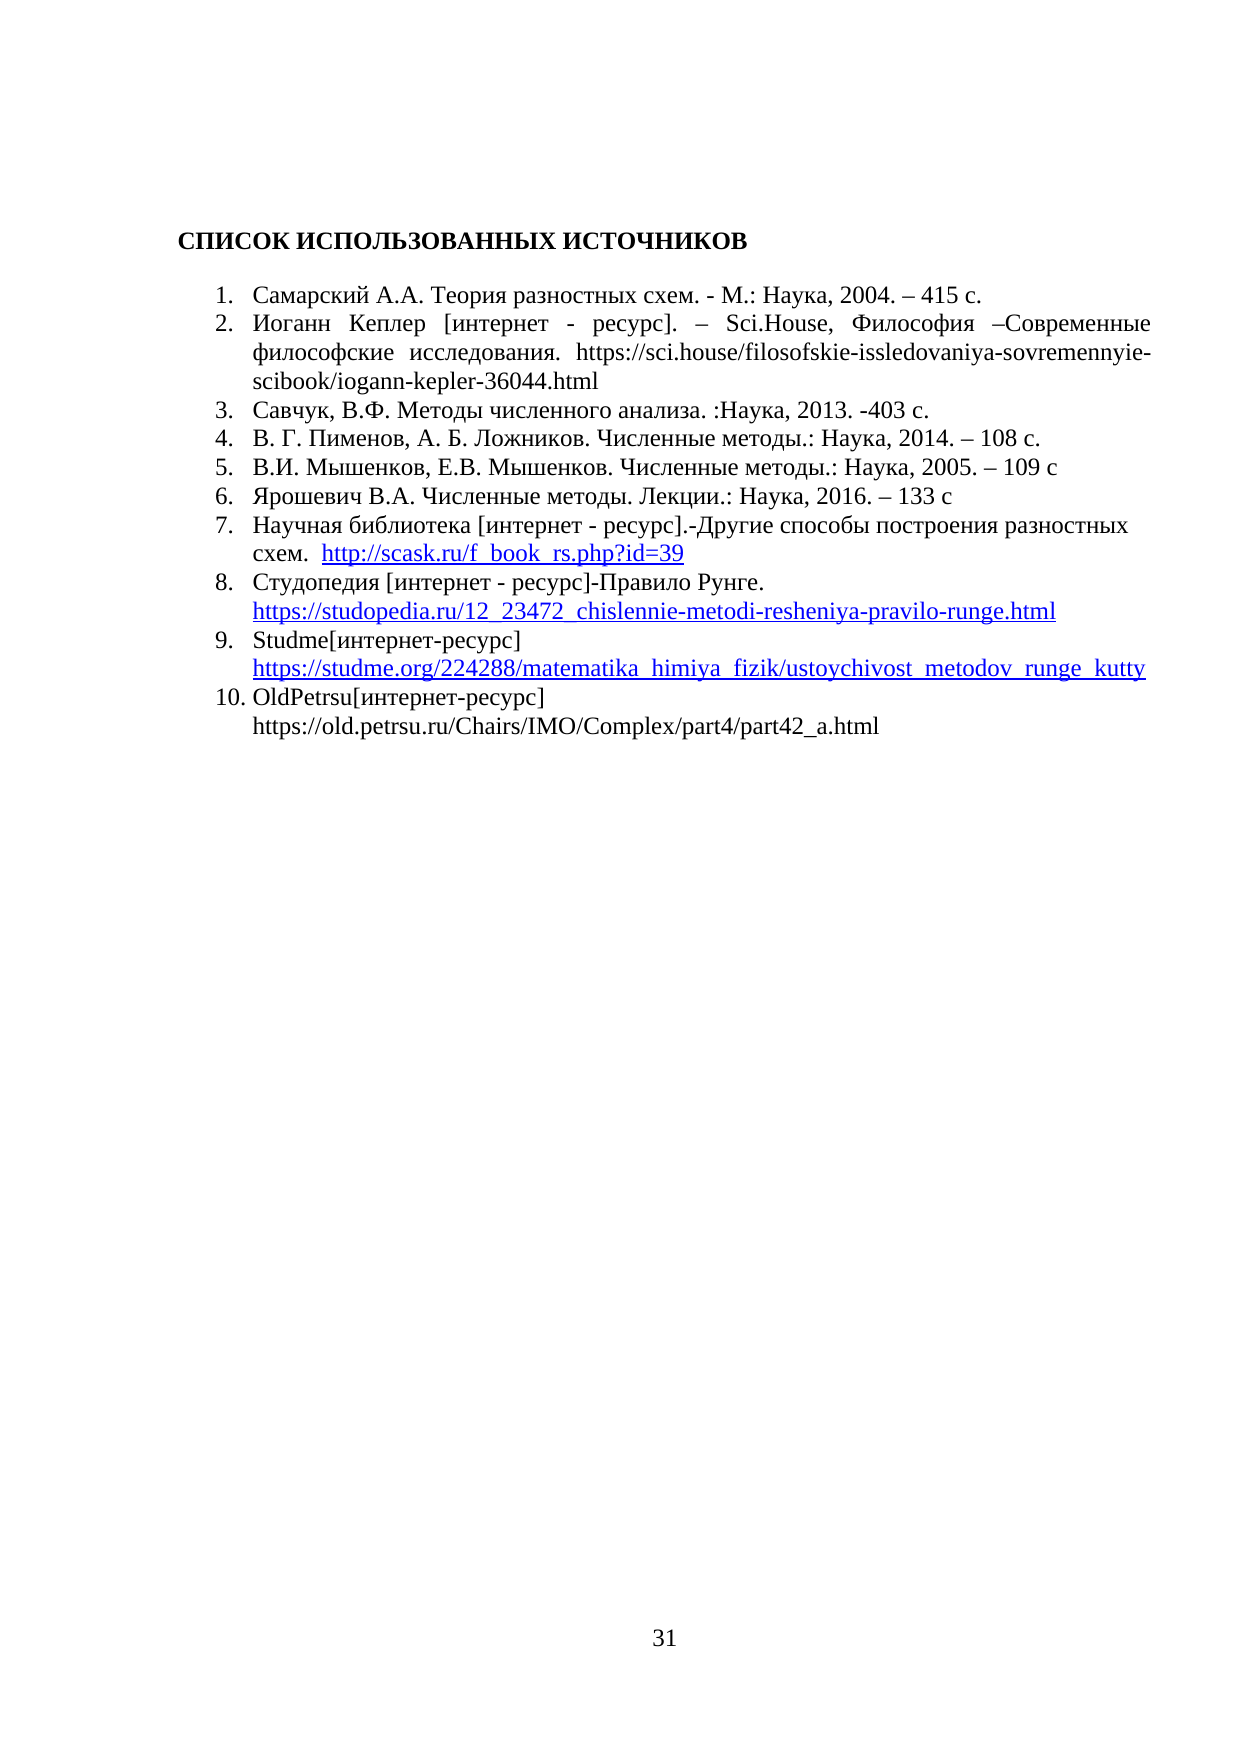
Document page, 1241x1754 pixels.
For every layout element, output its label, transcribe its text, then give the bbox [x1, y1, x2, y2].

list В.И. Мышенков, Е.В. Мышенков. Численные методы.: Наука, 2005. – 109 с [215, 452, 1152, 481]
list OldPetrsu[интернет-ресурс] https://old.petrsu.ru/Chairs/IMO/Complex/part4/part42_a.html [215, 682, 1152, 740]
list Иоганн Кеплер [интернет - ресурс]. – Sci.House, Философия –Современные философские исследования. https://sci.house/filosofskie-issledovaniya-sovremennyie-scibook/iogann-kepler-36044.html [215, 308, 1152, 395]
list Студопедия [интернет - ресурс]-Правило Рунге. https://studopedia.ru/12_23472_chislennie-metodi-resheniya-pravilo-runge.html [215, 567, 1152, 625]
list Studme[интернет-ресурс] https://studme.org/224288/matematika_himiya_fizik/ustoychivost_metodov_runge_kutty [215, 625, 1152, 682]
text СПИСОК ИСПОЛЬЗОВАННЫХ ИСТОЧНИКОВ [177, 226, 1152, 254]
list Савчук, В.Ф. Методы численного анализа. :Наука, 2013. -403 c. [215, 395, 1152, 423]
list Научная библиотека [интернет - ресурс].-Другие способы построения разностных схем. http://scask.ru/f_book_rs.php?id=39 [215, 510, 1152, 567]
list Ярошевич В.А. Численные методы. Лекции.: Наука, 2016. – 133 с [215, 481, 1152, 510]
list Самарский А.А. Теория разностных схем. - М.: Наука, 2004. – 415 с. [215, 280, 1152, 308]
list В. Г. Пименов, А. Б. Ложников. Численные методы.: Наука, 2014. – 108 с. [215, 423, 1152, 452]
